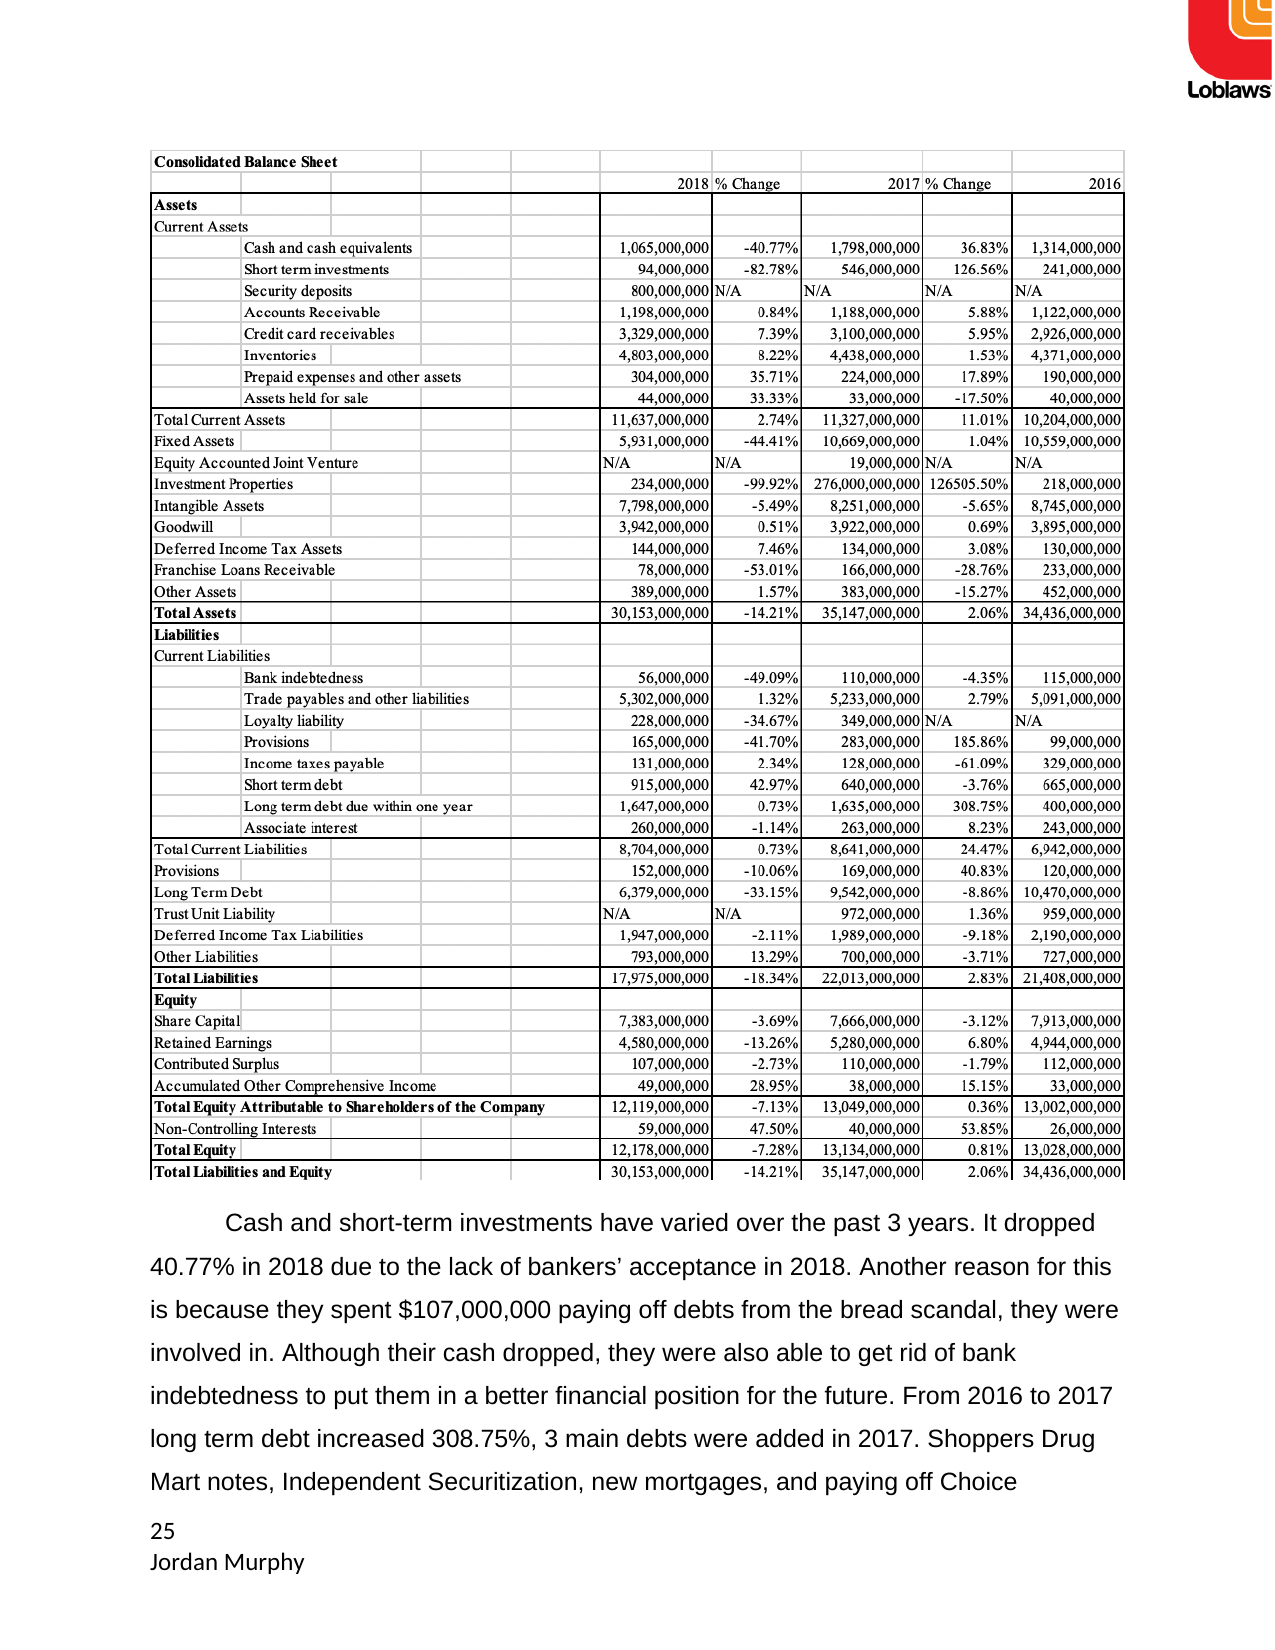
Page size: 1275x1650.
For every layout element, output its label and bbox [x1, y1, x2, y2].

picture [1172, 0, 1275, 105]
text [150, 1208, 1125, 1496]
picture [150, 150, 1125, 1180]
